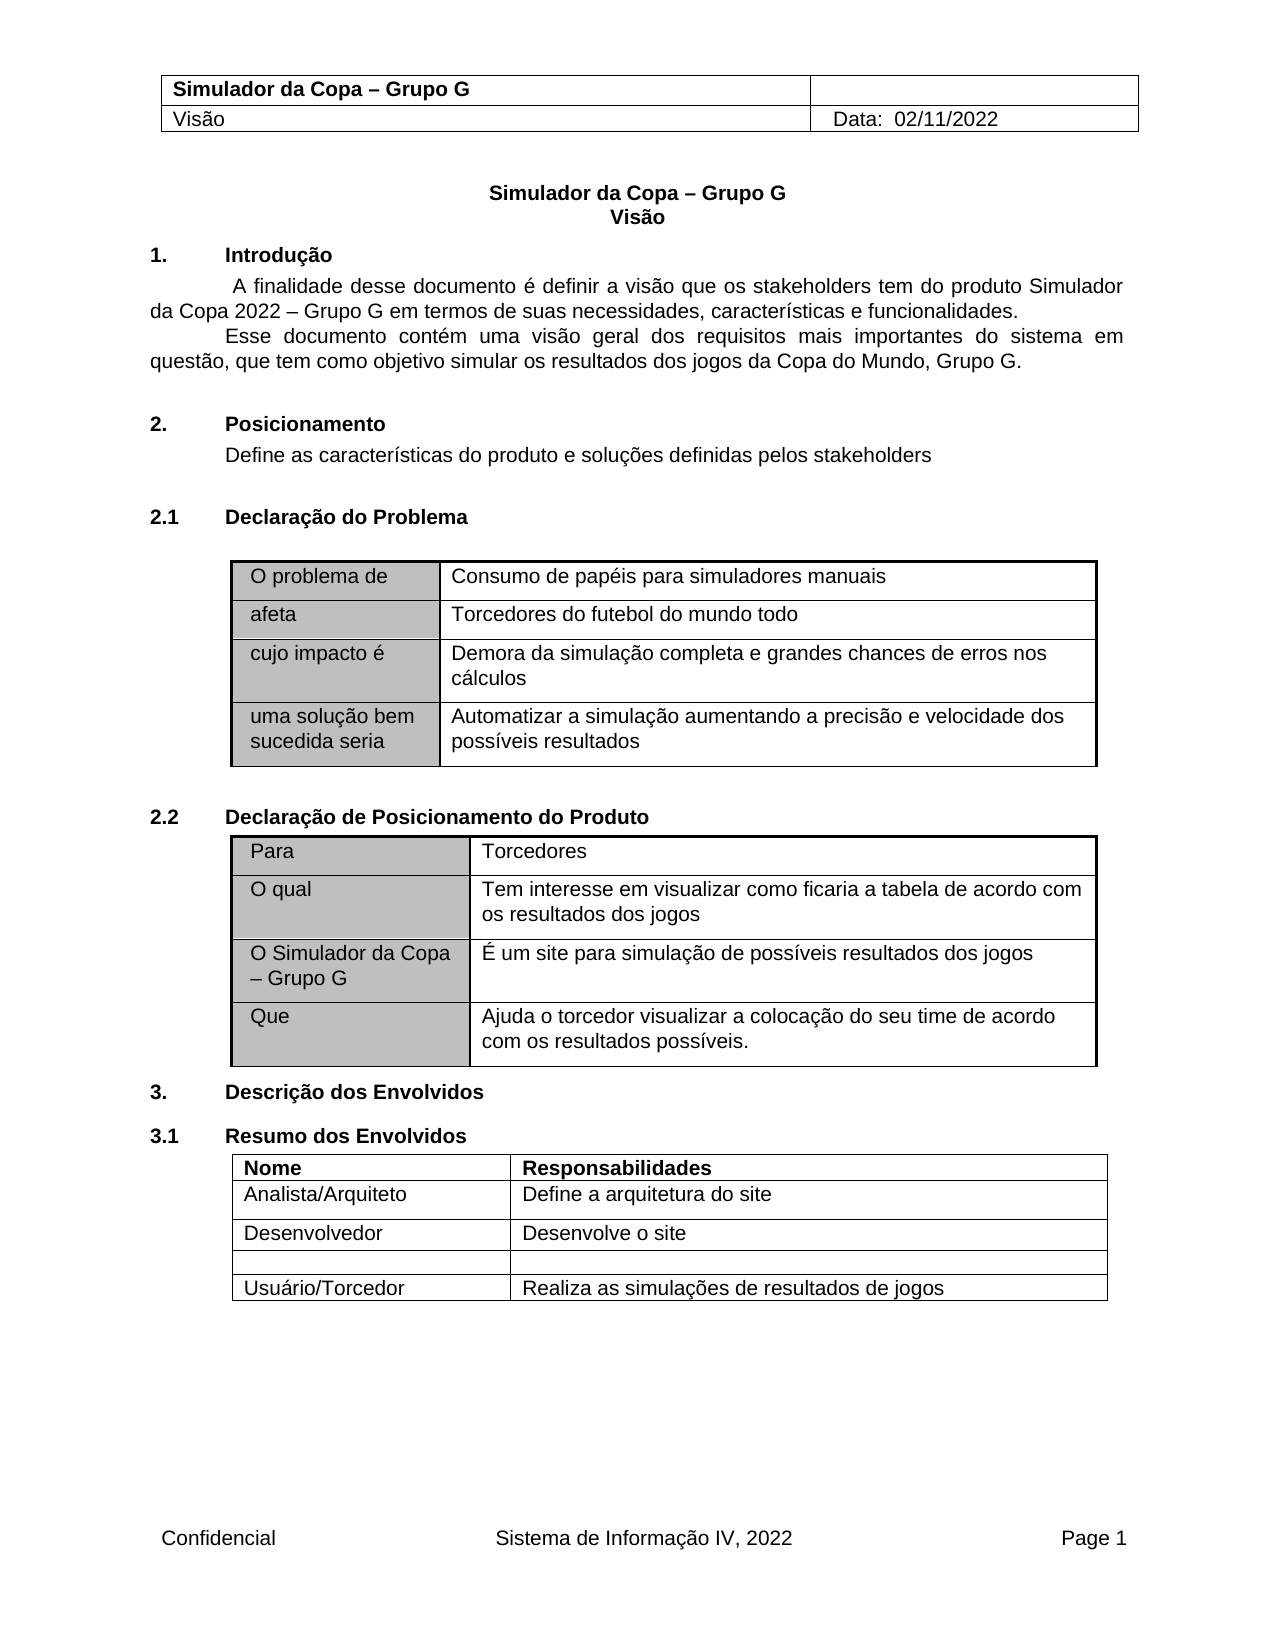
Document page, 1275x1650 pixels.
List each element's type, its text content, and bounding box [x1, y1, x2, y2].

table_header Para [233, 838, 469, 875]
table_cell cujo impacto é [233, 640, 439, 702]
table_cell Realiza as simulações de resultados de jogos [511, 1275, 1107, 1300]
table_cell afeta [233, 601, 439, 638]
subtitle Posicionamento [150, 410, 1125, 435]
text Define as características do produto e soluções definidas pelos stakeholders [150, 442, 1125, 467]
table_header O problema de [233, 563, 439, 600]
table_cell O qual [233, 876, 469, 938]
table_cell Define a arquitetura do site [511, 1181, 1107, 1219]
table_cell [511, 1251, 1107, 1274]
text Esse documento contém uma visão geral dos requisitos mais importantes do sistema em questão, que tem como objetivo simular os resultados dos jogos da Copa do Mundo, Grupo G. [150, 323, 1125, 373]
text A finalidade desse documento é definir a visão que os stakeholders tem do produto Simulador da Copa 2022 – Grupo G em termos de suas necessidades, características e funcionalidades. [150, 273, 1125, 323]
table_cell O Simulador da Copa – Grupo G [233, 940, 469, 1002]
subtitle Introdução [150, 242, 1125, 267]
table_header Torcedores [471, 838, 1095, 875]
subtitle Descrição dos Envolvidos [150, 1079, 1125, 1104]
subtitle Declaração de Posicionamento do Produto [150, 804, 1125, 829]
table_cell Desenvolve o siteDeD [511, 1220, 1107, 1250]
table_cell É um site para simulação de possíveis resultados dos jogos [471, 940, 1095, 1002]
table_cell Tem interesse em visualizar como ficaria a tabela de acordo com os resultados dos jogos [471, 876, 1095, 938]
table_cell Ajuda o torcedor visualizar a colocação do seu time de acordo com os resultados possíveis. [471, 1003, 1095, 1066]
table_cell Que [That] [233, 1003, 469, 1066]
table_cell Torcedores do futebol do mundo todo [441, 601, 1095, 638]
table_header Nome [233, 1155, 510, 1180]
table_header Responsabilidades [511, 1155, 1107, 1180]
subtitle Resumo dos Envolvidos [150, 1123, 1125, 1148]
table_cell Automatizar a simulação aumentando a precisão e velocidade dos possíveis resultados [441, 703, 1095, 766]
subtitle Declaração do Problema [150, 504, 1125, 529]
table_cell [233, 1251, 510, 1274]
table_cell Analista/Arquiteto [233, 1181, 510, 1219]
table_cell Desenvolvedor [Nome do tipo de envolvido.] [233, 1220, 510, 1250]
table_cell uma solução bem sucedida seria [233, 703, 439, 766]
title Simulador da Copa – Grupo G [150, 181, 1125, 205]
table_cell Demora da simulação completa e grandes chances de erros nos cálculos [441, 640, 1095, 702]
table_cell Usuário/Torcedor [233, 1275, 510, 1300]
table_header Consumo de papéis para simuladores manuais [441, 563, 1095, 600]
